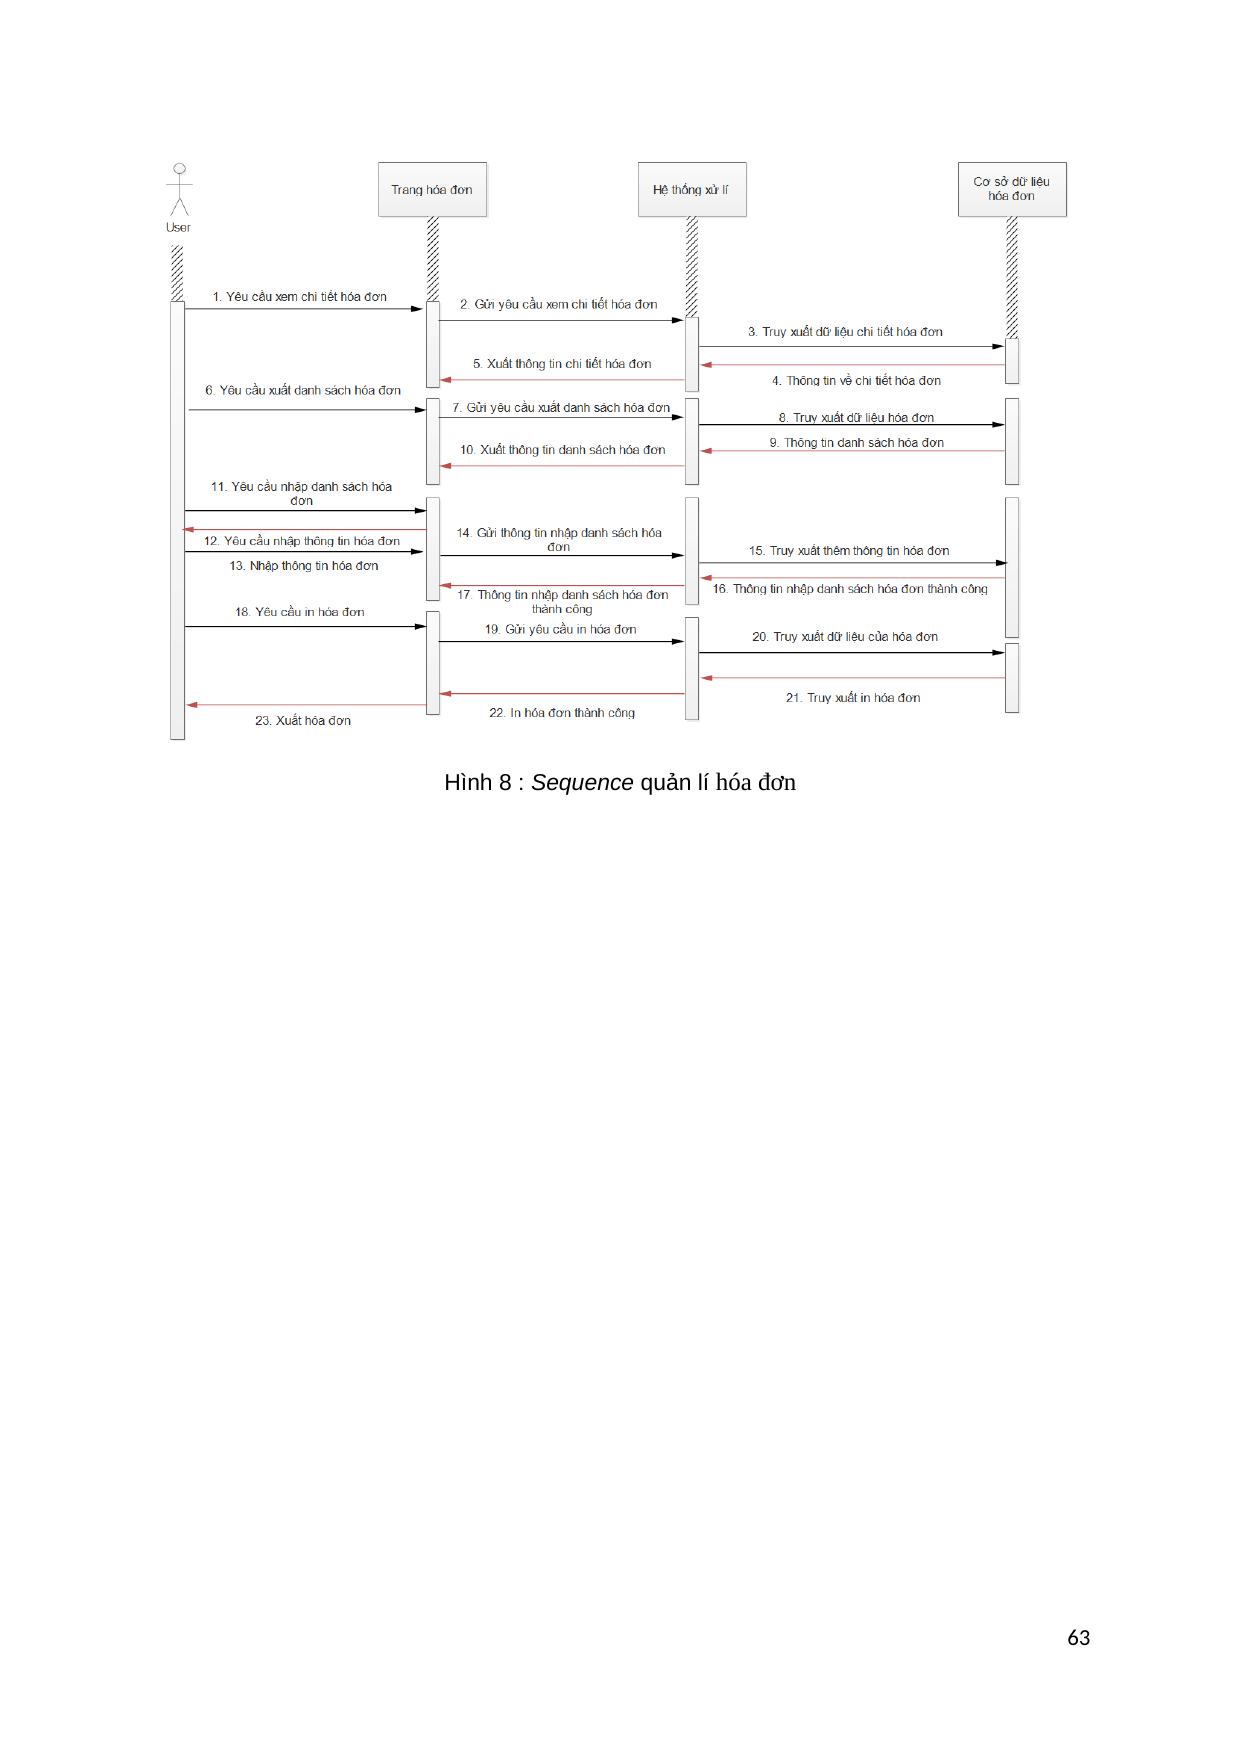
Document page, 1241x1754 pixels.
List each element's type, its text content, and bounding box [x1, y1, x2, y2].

picture [150, 150, 1089, 743]
text Hình 8 : Sequence quản lí hóa đơn [150, 767, 1090, 796]
